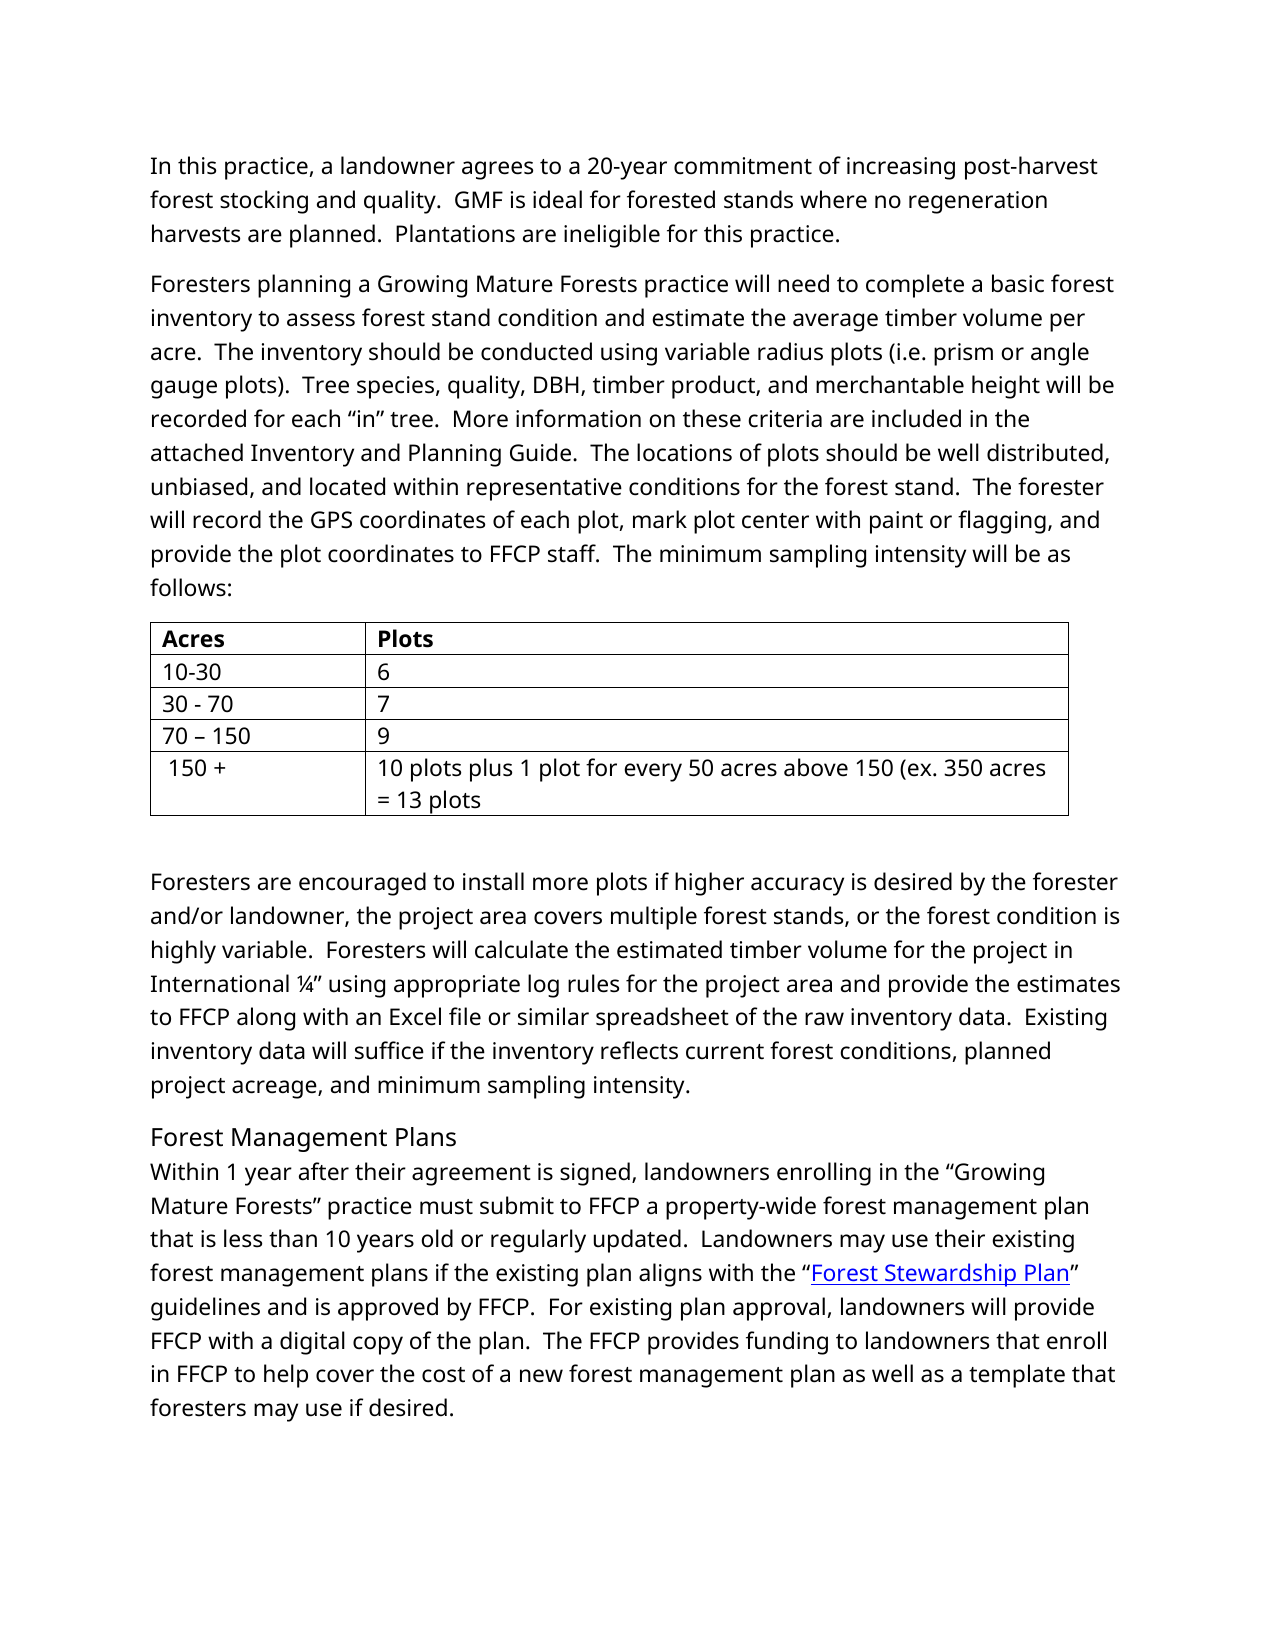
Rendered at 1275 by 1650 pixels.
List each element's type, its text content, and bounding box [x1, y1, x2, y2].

text Foresters are encouraged to install more plots if higher accuracy is desired by the forester and/or landowner, the project area covers multiple forest stands, or the forest condition is highly variable. Foresters will calculate the estimated timber volume for the project in International ¼” using appropriate log rules for the project area and provide the estimates to FFCP along with an Excel file or similar spreadsheet of the raw inventory data. Existing inventory data will suffice if the inventory reflects current forest conditions, planned project acreage, and minimum sampling intensity. [150, 866, 1125, 1100]
text Within 1 year after their agreement is signed, landowners enrolling in the “Growing Mature Forests” practice must submit to FFCP a property-wide forest management plan that is less than 10 years old or regularly updated. Landowners may use their existing forest management plans if the existing plan aligns with the “Forest Stewardship Plan” guidelines and is approved by FFCP. For existing plan approval, landowners will provide FFCP with a digital copy of the plan. The FFCP provides funding to landowners that enroll in FFCP to help cover the cost of a new forest management plan as well as a template that foresters may use if desired. [150, 1156, 1125, 1423]
table_cell 7 [366, 688, 1068, 719]
text Foresters planning a Growing Mature Forests practice will need to complete a basic forest inventory to assess forest stand condition and estimate the average timber volume per acre. The inventory should be conducted using variable radius plots (i.e. prism or angle gauge plots). Tree species, quality, DBH, timber product, and merchantable height will be recorded for each “in” tree. More information on these criteria are included in the attached Inventory and Planning Guide. The locations of plots should be well distributed, unbiased, and located within representative conditions for the forest stand. The forester will record the GPS coordinates of each plot, mark plot center with paint or flagging, and provide the plot coordinates to FFCP staff. The minimum sampling intensity will be as follows: [150, 268, 1125, 603]
table_header Plots [366, 623, 1068, 654]
subtitle Forest Management Plans [150, 1119, 1125, 1153]
table_cell 10 plots plus 1 plot for every 50 acres above 150 (ex. 350 acres = 13 plots [366, 752, 1068, 815]
table_header Acres [151, 623, 365, 654]
table_cell 6 [366, 655, 1068, 687]
text In this practice, a landowner agrees to a 20-year commitment of increasing post-harvest forest stocking and quality. GMF is ideal for forested stands where no regeneration harvests are planned. Plantations are ineligible for this practice. [150, 150, 1125, 249]
table_cell 9 [366, 720, 1068, 751]
table_cell 70 – 150 [151, 720, 365, 751]
table_cell 150 + [151, 752, 365, 815]
table_cell 10-30 [151, 655, 365, 687]
table_cell 30 - 70 [151, 688, 365, 719]
